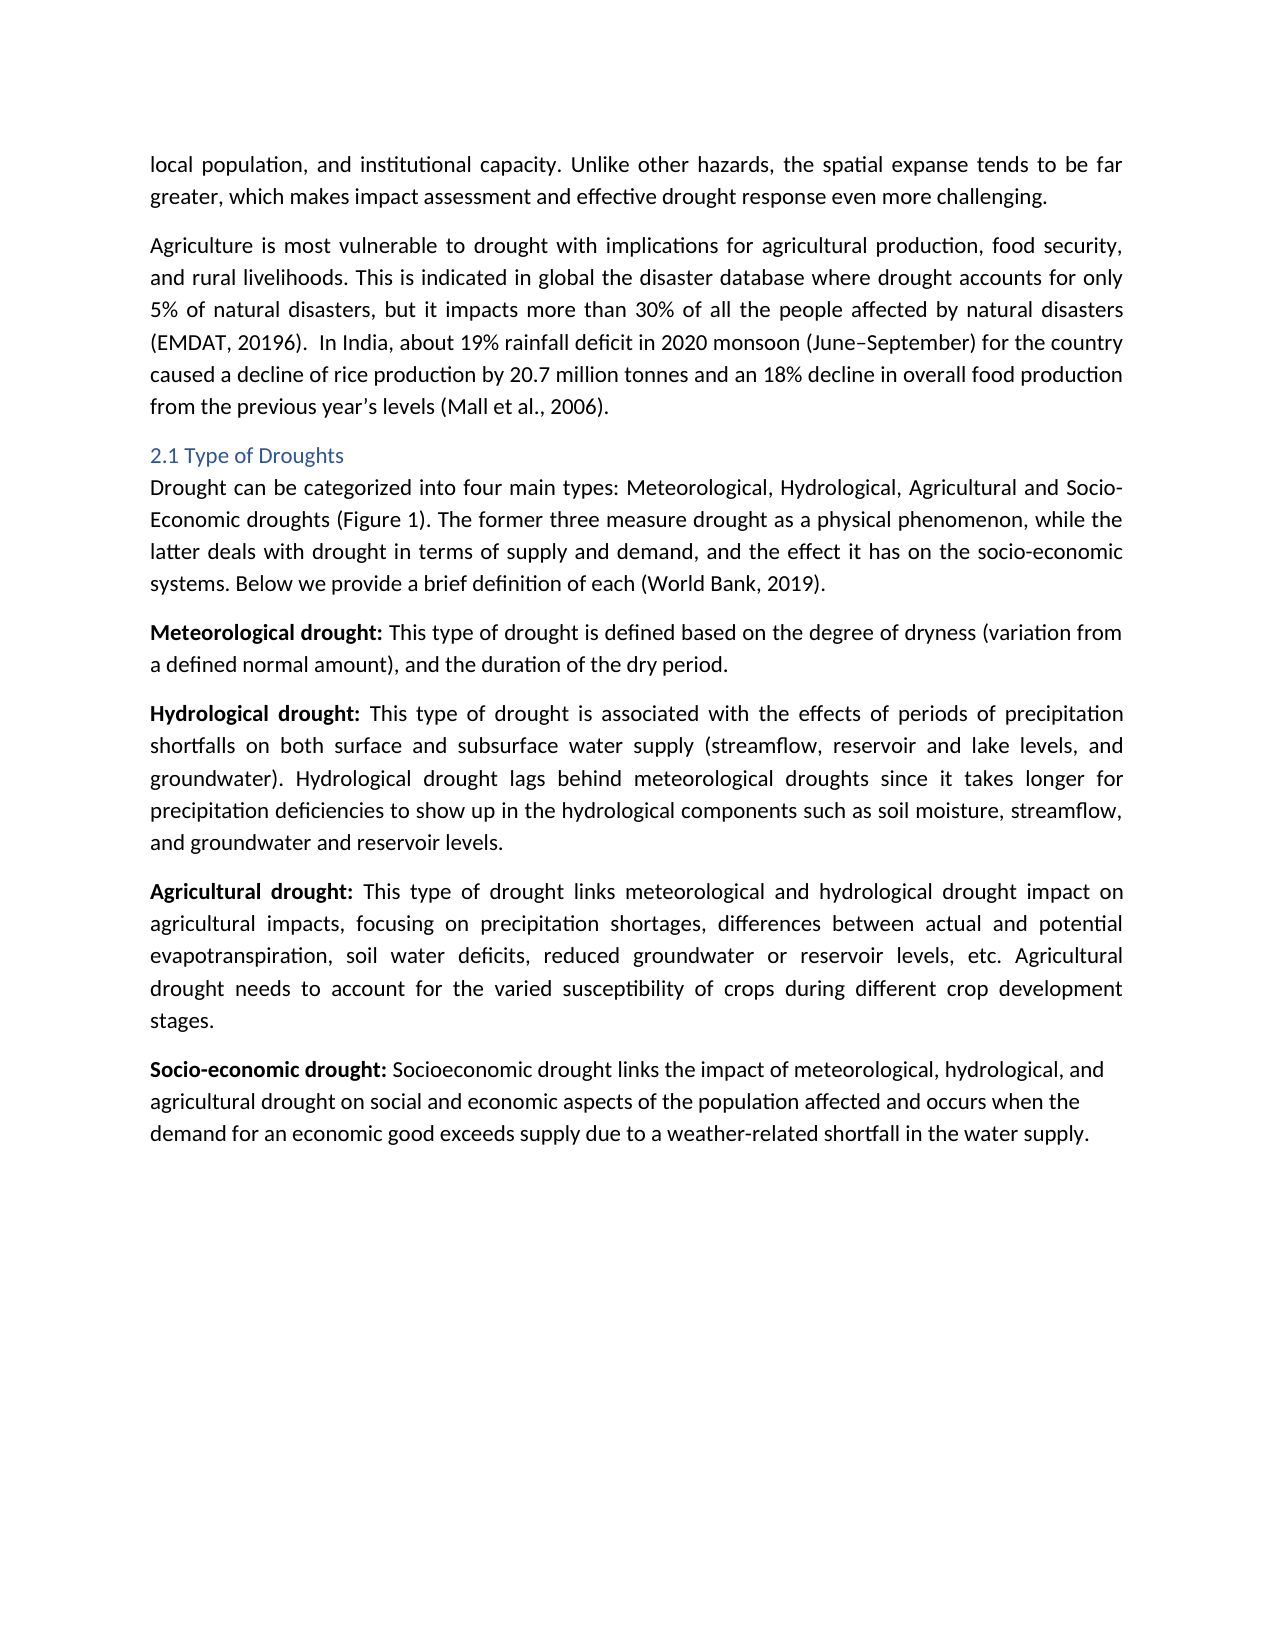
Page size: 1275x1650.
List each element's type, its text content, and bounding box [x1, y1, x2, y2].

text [150, 150, 1125, 210]
text Meteorological drought: This type of drought is defined based on the degree of dryness (variation from a defined normal amount), and the duration of the dry period. [150, 618, 1125, 679]
text Hydrological drought: This type of drought is associated with the effects of periods of precipitation shortfalls on both surface and subsurface water supply (streamflow, reservoir and lake levels, and groundwater). Hydrological drought lags behind meteorological droughts since it takes longer for precipitation deficiencies to show up in the hydrological components such as soil moisture, streamflow, and groundwater and reservoir levels. [150, 699, 1125, 856]
subtitle 2.1 Type of Droughts [150, 441, 1125, 469]
text Agricultural drought: This type of drought links meteorological and hydrological drought impact on agricultural impacts, focusing on precipitation shortages, differences between actual and potential evapotranspiration, soil water deficits, reduced groundwater or reservoir levels, etc. Agricultural drought needs to account for the varied susceptibility of crops during different crop development stages. [150, 877, 1125, 1034]
text Drought can be categorized into four main types: Meteorological, Hydrological, Agricultural and Socio-Economic droughts (Figure 1). The former three measure drought as a physical phenomenon, while the latter deals with drought in terms of supply and demand, and the effect it has on the socio-economic systems. Below we provide a brief definition of each (World Bank, 2019). [150, 473, 1125, 598]
text Socio-economic drought: Socioeconomic drought links the impact of meteorological, hydrological, and agricultural drought on social and economic aspects of the population affected and occurs when the demand for an economic good exceeds supply due to a weather-related shortfall in the water supply. [150, 1055, 1125, 1147]
text Agriculture is most vulnerable to drought with implications for agricultural production, food security, and rural livelihoods. This is indicated in global the disaster database where drought accounts for only 5% of natural disasters, but it impacts more than 30% of all the people affected by natural disasters (EMDAT, 20196). In India, about 19% rainfall deficit in 2020 monsoon (June–September) for the country caused a decline of rice production by 20.7 million tonnes and an 18% decline in overall food production from the previous year’s levels (Mall et al., 2006). [150, 231, 1125, 420]
